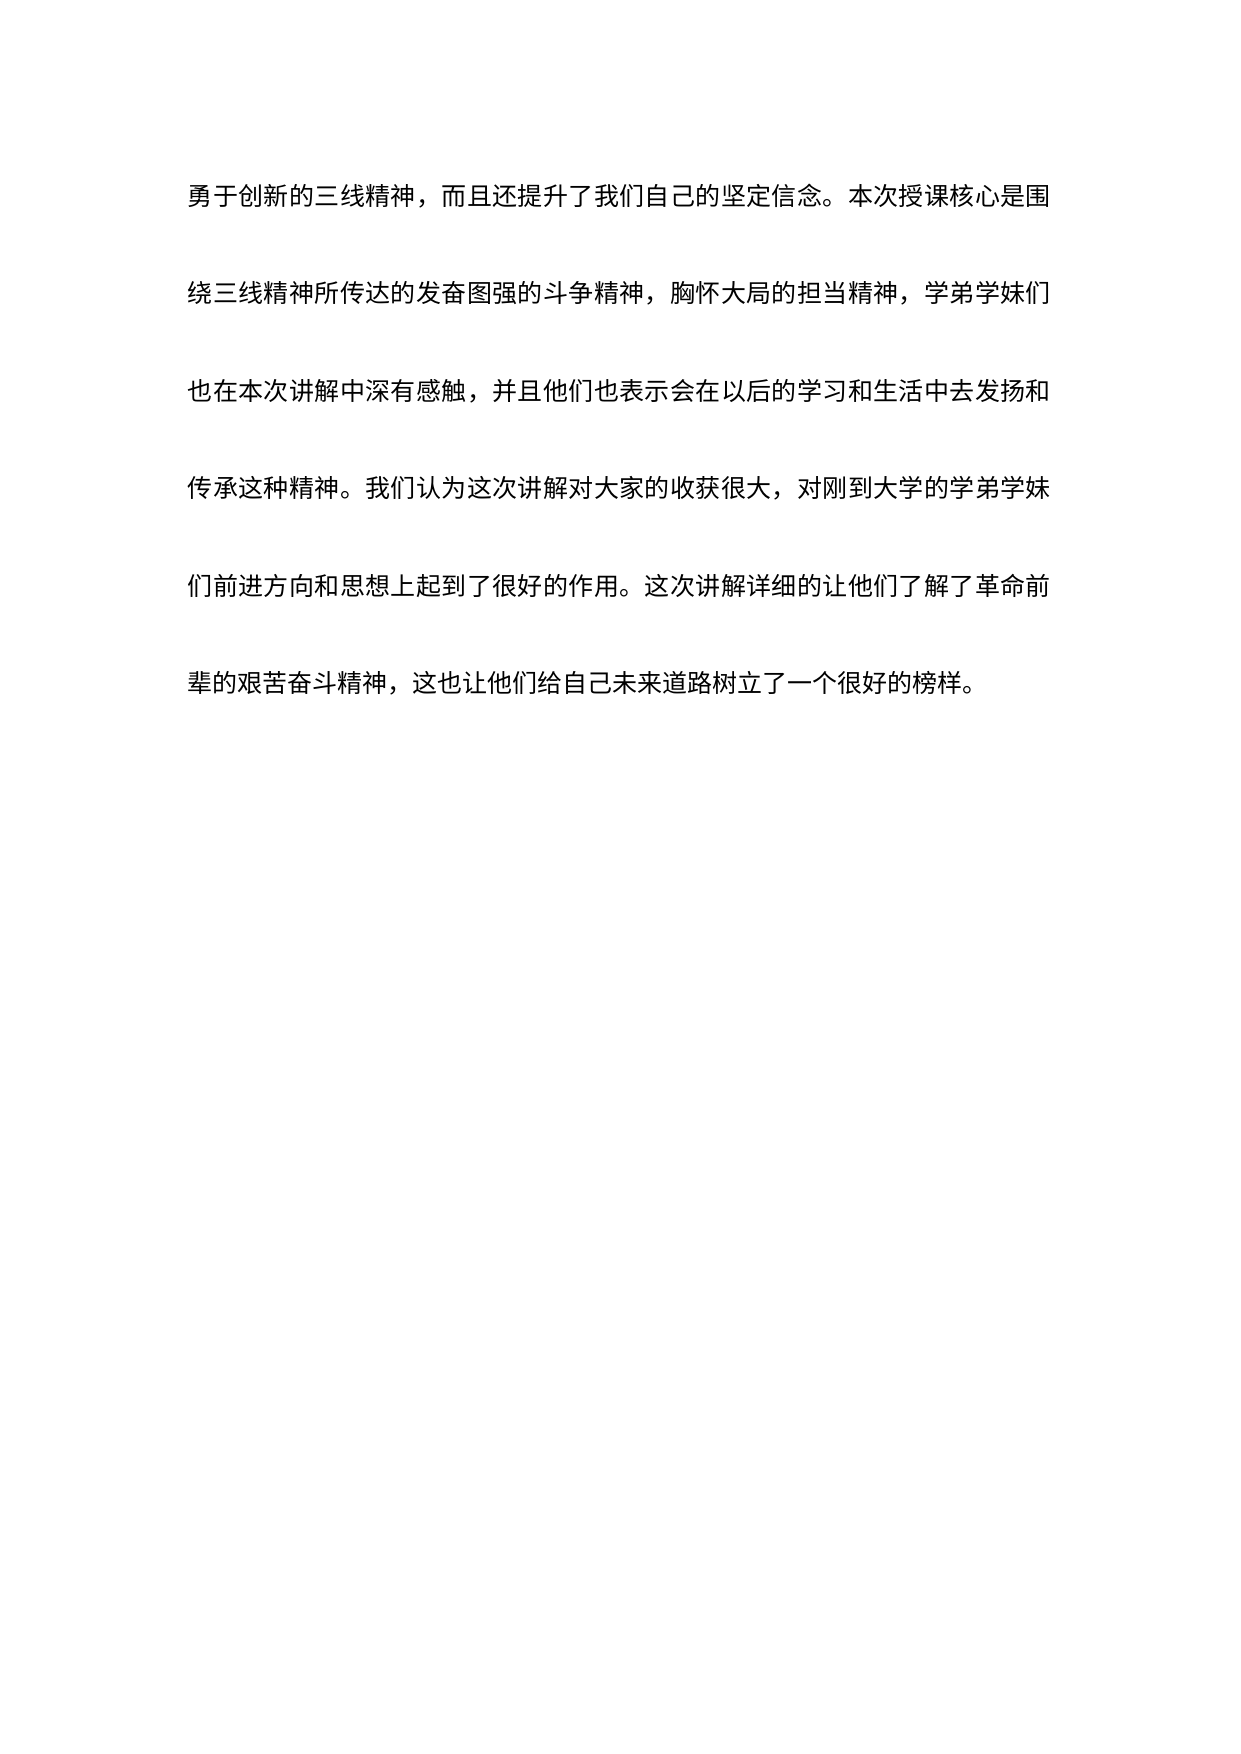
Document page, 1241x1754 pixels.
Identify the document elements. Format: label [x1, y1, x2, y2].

text [187, 162, 1053, 714]
